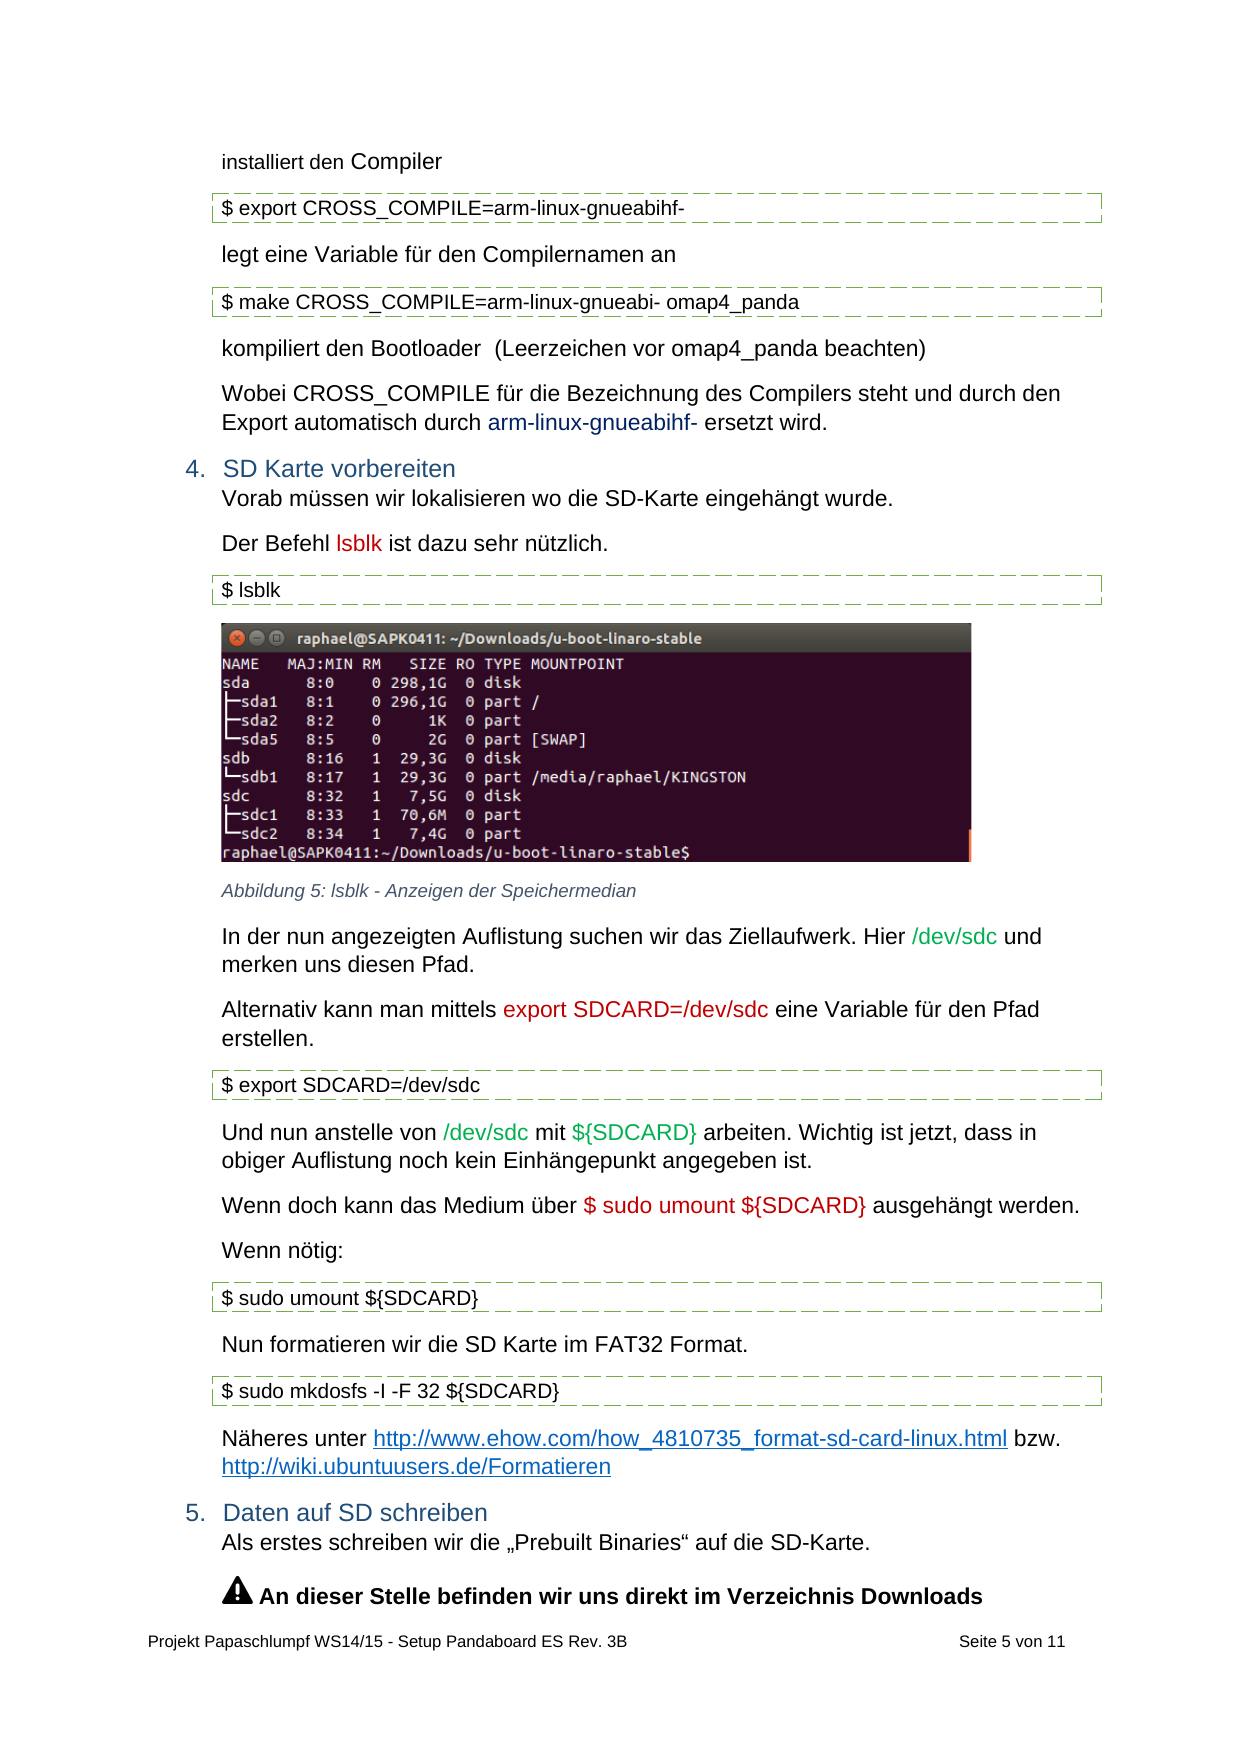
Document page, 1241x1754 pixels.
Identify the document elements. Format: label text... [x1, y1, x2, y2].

list $ export CROSS_COMPILE=arm-linux-gnueabihf- [212, 193, 1102, 223]
text Wenn nötig: [221, 1237, 1093, 1263]
text In der nun angezeigten Auflistung suchen wir das Ziellaufwerk. Hier /dev/sdc und merken uns diesen Pfad. [221, 923, 1093, 977]
text Näheres unter http://www.ehow.com/how_4810735_format-sd-card-linux.html bzw. http://wiki.ubuntuusers.de/Formatieren [221, 1425, 1093, 1479]
text Vorab müssen wir lokalisieren wo die SD-Karte eingehängt wurde. [221, 485, 1093, 511]
subtitle SD Karte vorbereiten [185, 454, 1093, 483]
list An dieser Stelle befinden wir uns direkt im Verzeichnis Downloads [223, 1574, 1093, 1609]
picture [222, 1574, 253, 1604]
text Nun formatieren wir die SD Karte im FAT32 Format. [221, 1331, 1093, 1357]
list $ sudo umount ${SDCARD} [212, 1282, 1102, 1312]
text Alternativ kann man mittels export SDCARD=/dev/sdc eine Variable für den Pfad erstellen. [221, 996, 1093, 1051]
list $ lsblk [212, 575, 1102, 605]
text legt eine Variable für den Compilernamen an [221, 241, 1093, 268]
text Wobei CROSS_COMPILE für die Bezeichnung des Compilers steht und durch den Export automatisch durch arm-linux-gnueabihf- ersetzt wird. [221, 380, 1093, 435]
text Als erstes schreiben wir die „Prebuilt Binaries“ auf die SD-Karte. [221, 1529, 1093, 1556]
text installiert den Compiler [221, 148, 1093, 174]
subtitle Daten auf SD schreiben [185, 1498, 1093, 1527]
picture [221, 623, 972, 862]
list $ export SDCARD=/dev/sdc [212, 1070, 1102, 1100]
text Der Befehl lsblk ist dazu sehr nützlich. [221, 530, 1093, 556]
text Wenn doch kann das Medium über $ sudo umount ${SDCARD} ausgehängt werden. [221, 1192, 1093, 1218]
list $ sudo mkdosfs -I -F 32 ${SDCARD} [212, 1376, 1102, 1406]
list $ make CROSS_COMPILE=arm-linux-gnueabi- omap4_panda [212, 287, 1102, 317]
text Und nun anstelle von /dev/sdc mit ${SDCARD} arbeiten. Wichtig ist jetzt, dass in obiger Auflistung noch kein Einhängepunkt angegeben ist. [221, 1118, 1093, 1173]
text kompiliert den Bootloader (Leerzeichen vor omap4_panda beachten) [221, 335, 1093, 362]
